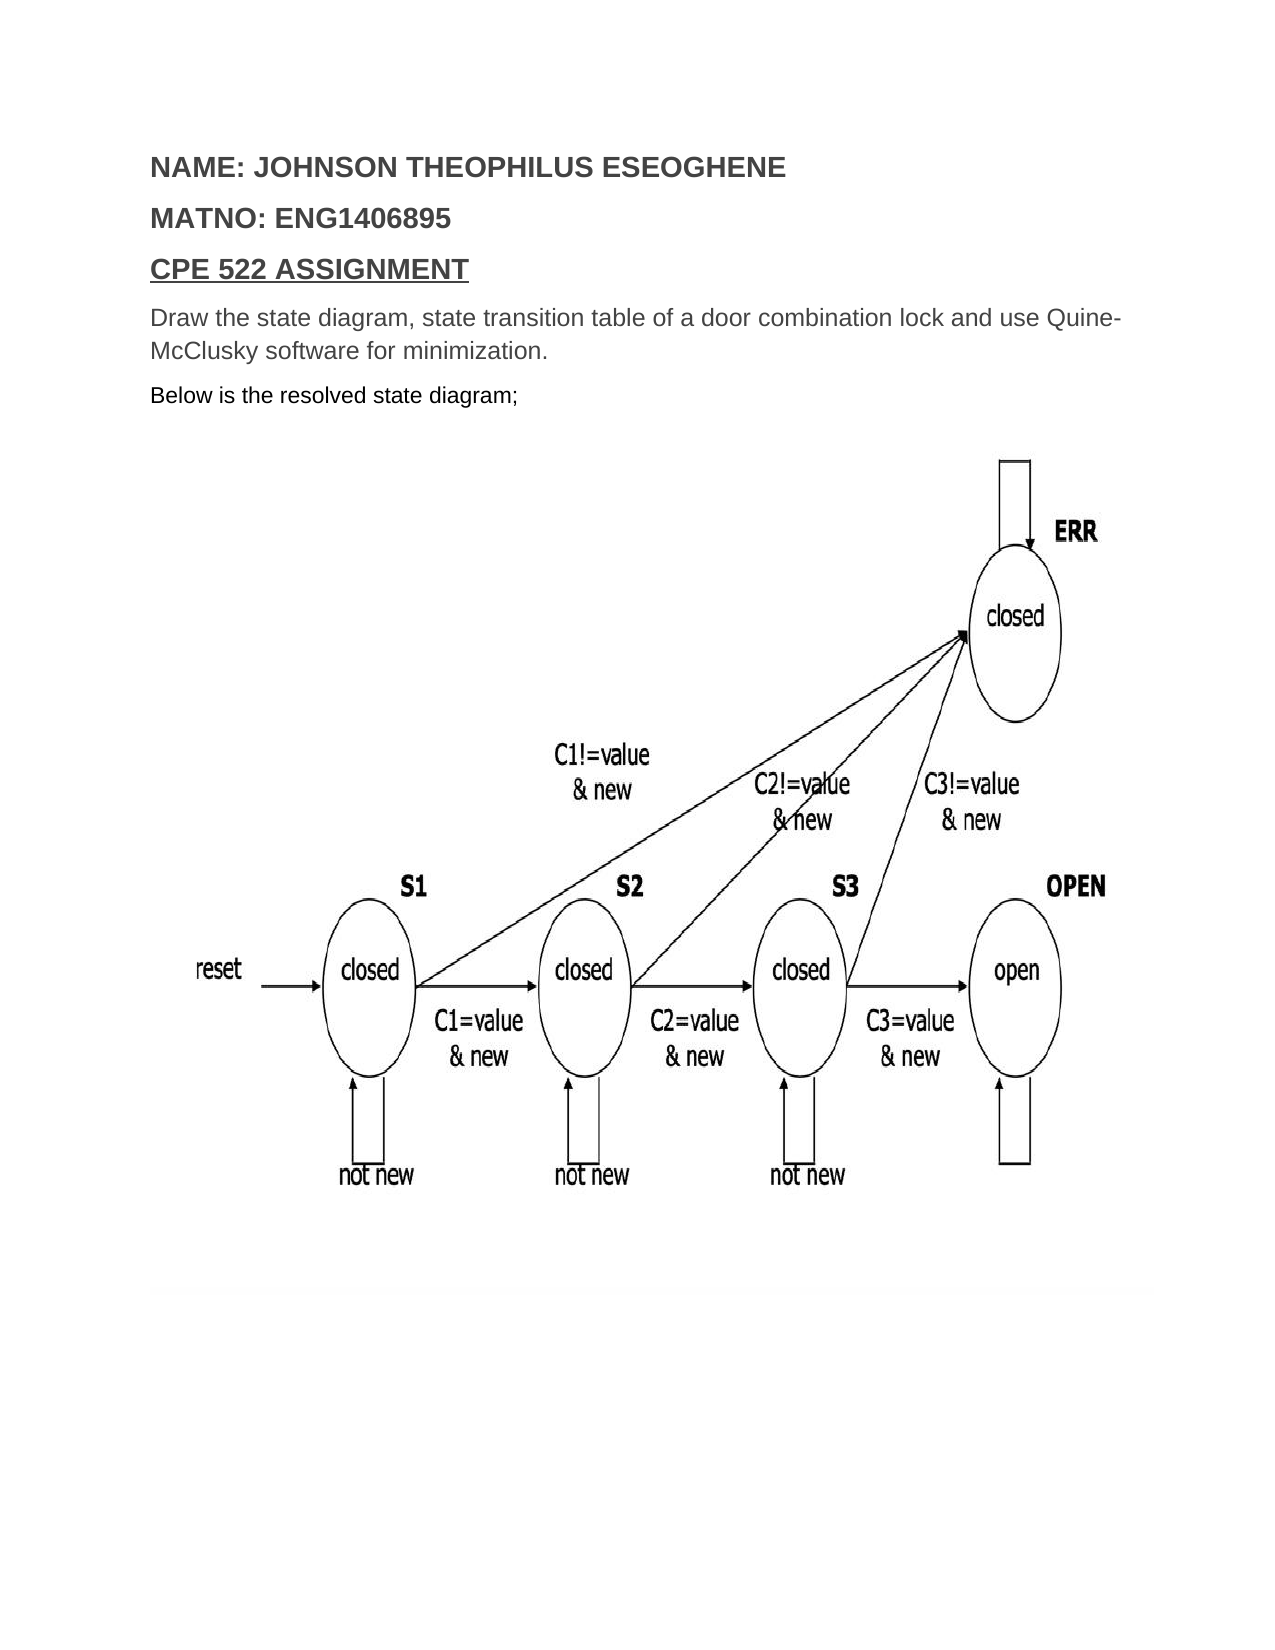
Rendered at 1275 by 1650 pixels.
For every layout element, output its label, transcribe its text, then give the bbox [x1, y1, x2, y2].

picture [150, 411, 1154, 1295]
subtitle NAME: JOHNSON THEOPHILUS ESEOGHENE [150, 150, 1125, 183]
subtitle MATNO: ENG1406895 [150, 201, 1125, 234]
text Below is the resolved state diagram; [150, 382, 1125, 408]
subtitle CPE 522 ASSIGNMENT [150, 252, 1125, 286]
subtitle Draw the state diagram, state transition table of a door combination lock and use Quine-McClusky software for minimization. [150, 303, 1125, 365]
